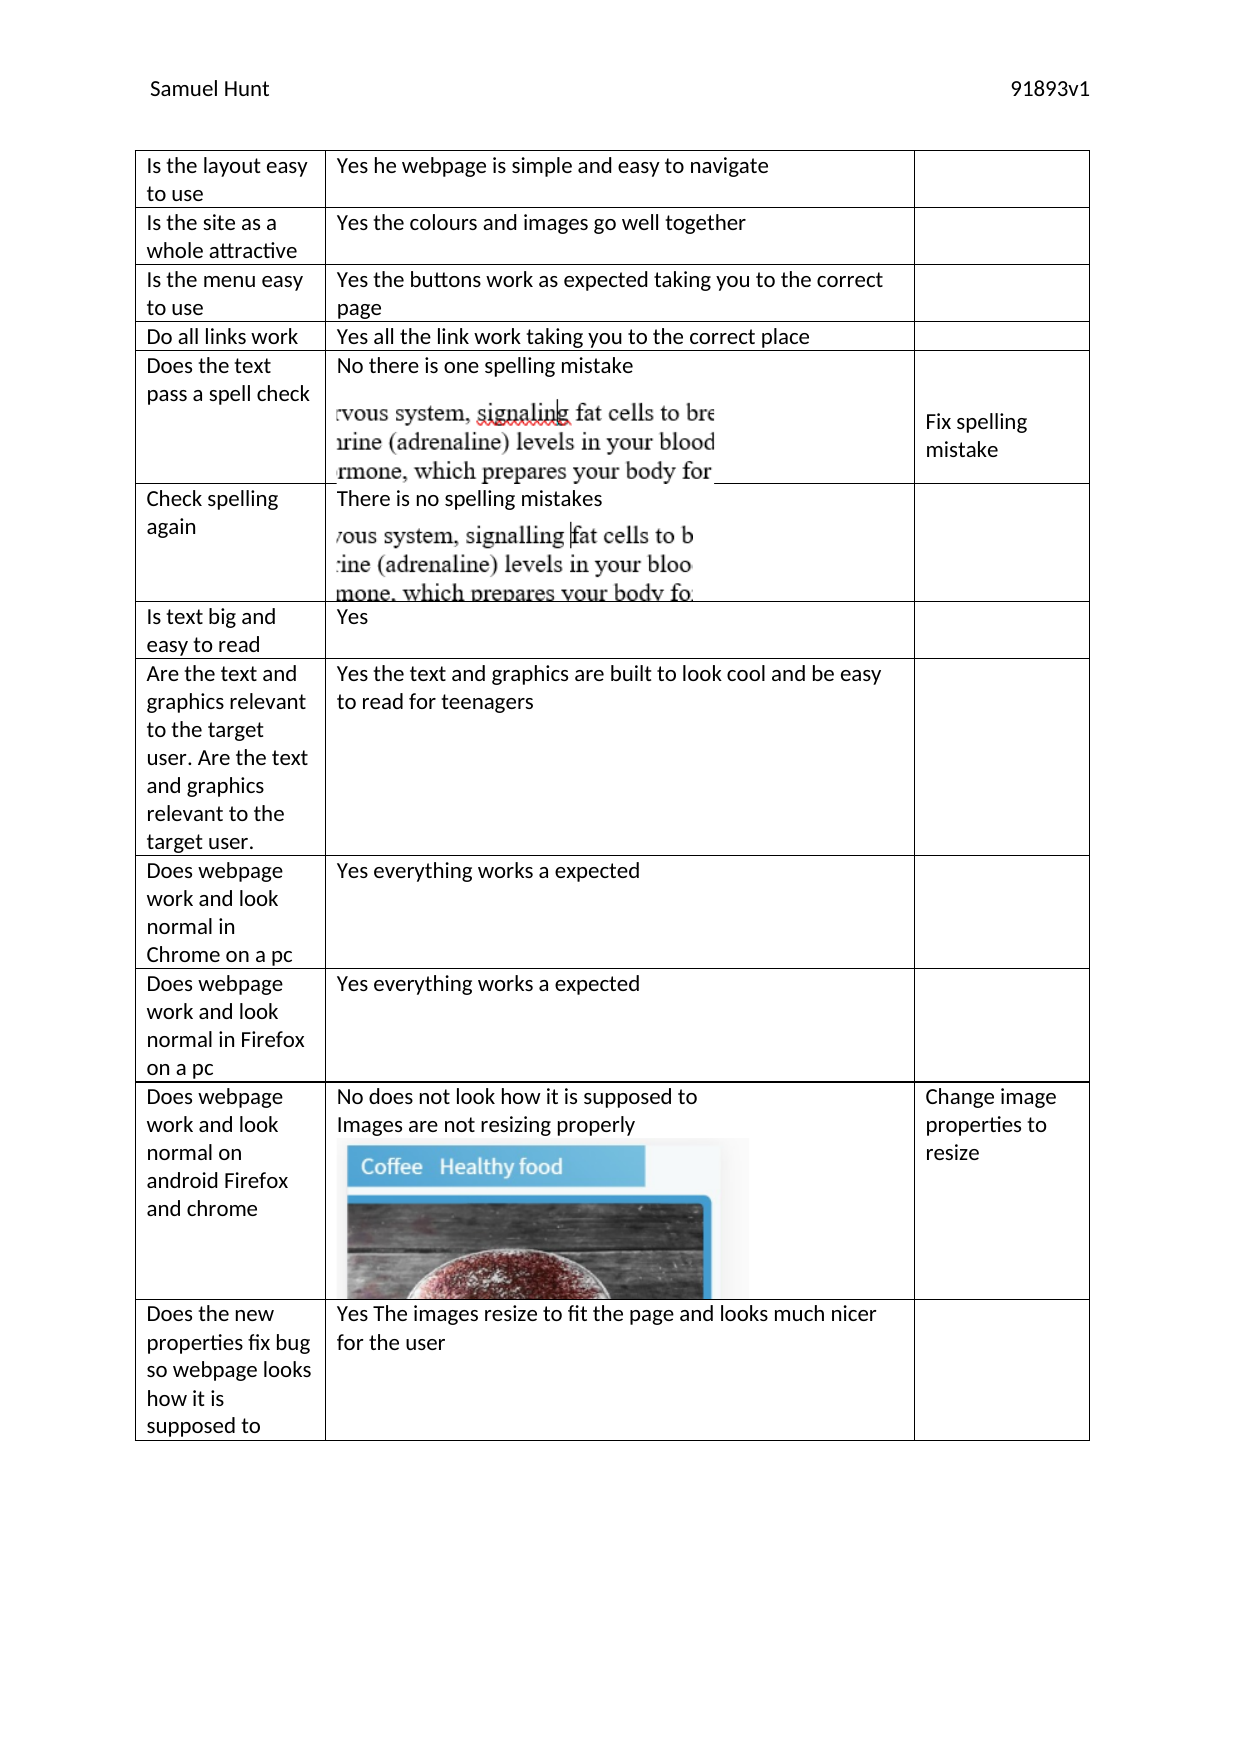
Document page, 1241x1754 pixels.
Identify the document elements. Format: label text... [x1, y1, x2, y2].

table_cell No does not look how it is supposed to Images are not resizing properly [326, 1083, 914, 1298]
table_cell Yes he webpage is simple and easy to navigate [326, 151, 914, 207]
table_cell [915, 265, 1089, 321]
table_cell [915, 602, 1089, 658]
table_cell Does webpage work and look normal on android Firefox and chrome [136, 1083, 325, 1298]
table_cell [915, 856, 1089, 968]
table_cell Yes [326, 602, 914, 658]
table_cell Yes the text and graphics are built to look cool and be easy to read for teenagers [326, 659, 914, 855]
picture [336, 1138, 750, 1299]
table_cell Does webpage work and look normal in Chrome on a pc [136, 856, 325, 968]
table_cell Yes all the link work taking you to the correct place [326, 322, 914, 350]
table_cell Yes everything works a expected [326, 969, 914, 1081]
table_cell [915, 151, 1089, 207]
table_cell Check spelling again [136, 484, 325, 601]
table_cell [915, 208, 1089, 264]
table_cell Yes everything works a expected [326, 856, 914, 968]
table_cell [915, 484, 1089, 601]
table_cell No there is one spelling mistake [326, 351, 914, 483]
table_cell [915, 969, 1089, 1081]
table_cell [915, 659, 1089, 855]
table_cell Does the text pass a spell check [136, 351, 325, 483]
table_cell Fix spelling mistake [915, 351, 1089, 483]
table_cell Yes the colours and images go well together [326, 208, 914, 264]
table_cell Do all links work [136, 322, 325, 350]
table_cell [136, 1300, 325, 1440]
picture [336, 512, 693, 601]
table_cell There is no spelling mistakes [326, 484, 914, 601]
table_cell Is the layout easy to use [136, 151, 325, 207]
table_cell Yes The images resize to fit the page and looks much nicer for the user [326, 1300, 914, 1440]
picture [336, 379, 715, 484]
table_cell Is the site as a whole attractive [136, 208, 325, 264]
table_cell Are the text and graphics relevant to the target user. Are the text and graphics relevant to the target user. [136, 659, 325, 855]
table_cell [915, 1300, 1089, 1440]
table_cell [915, 322, 1089, 350]
table_cell Is the menu easy to use [136, 265, 325, 321]
table_cell Yes the buttons work as expected taking you to the correct page [326, 265, 914, 321]
table_cell Change image properties to resize [915, 1083, 1089, 1298]
table_cell Is text big and easy to read [136, 602, 325, 658]
table_cell Does webpage work and look normal in Firefox on a pc [136, 969, 325, 1081]
